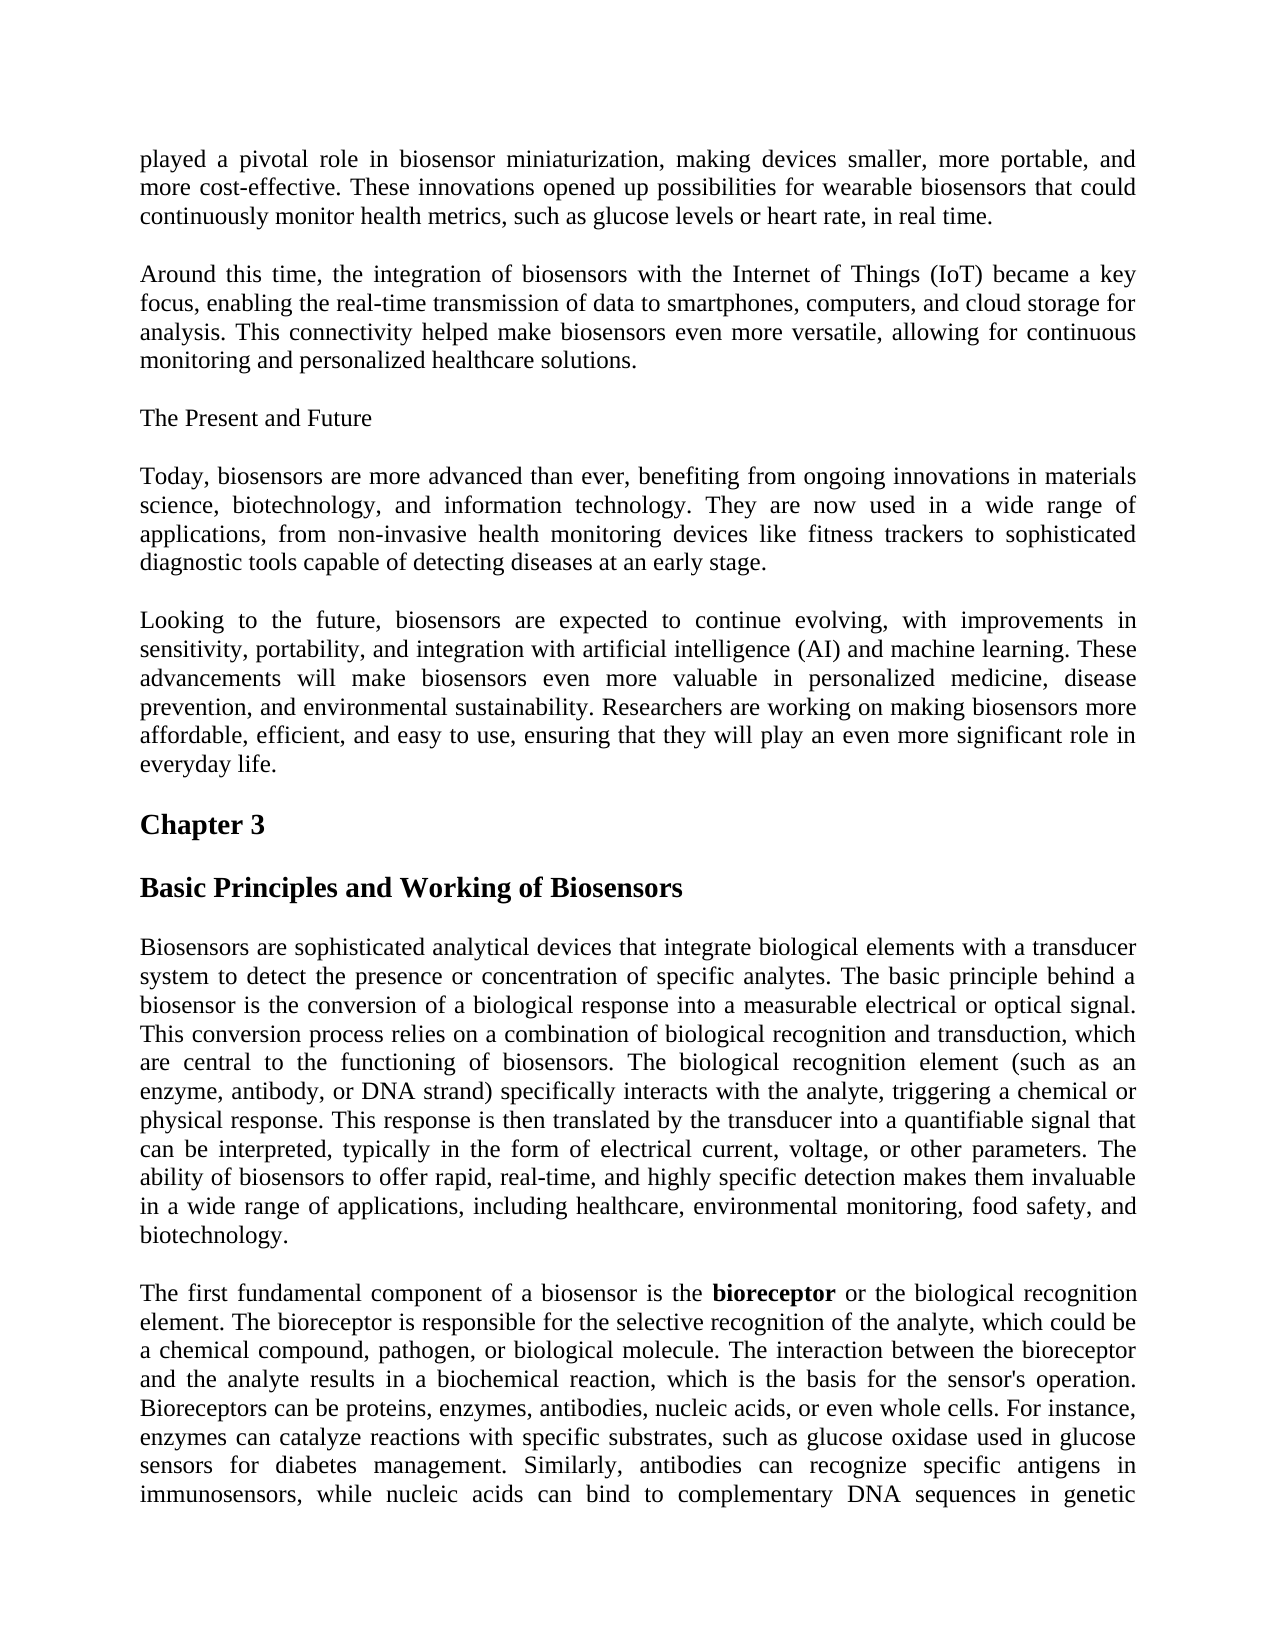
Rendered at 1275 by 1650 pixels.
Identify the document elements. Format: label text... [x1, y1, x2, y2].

text Today, biosensors are more advanced than ever, benefiting from ongoing innovations in materials science, biotechnology, and information technology. They are now used in a wide range of applications, from non-invasive health monitoring devices like fitness trackers to sophisticated diagnostic tools capable of detecting diseases at an early stage. [139, 461, 1137, 576]
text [139, 144, 1137, 230]
text Looking to the future, biosensors are expected to continue evolving, with improvements in sensitivity, portability, and integration with artificial intelligence (AI) and machine learning. These advancements will make biosensors even more valuable in personalized medicine, disease prevention, and environmental sustainability. Researchers are working on making biosensors more affordable, efficient, and easy to use, ensuring that they will play an even more significant role in everyday life. [139, 605, 1137, 778]
subtitle The Present and Future [139, 403, 1137, 432]
text Basic Principles and Working of Biosensors [139, 870, 1137, 903]
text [139, 1278, 1137, 1508]
text Biosensors are sophisticated analytical devices that integrate biological elements with a transducer system to detect the presence or concentration of specific analytes. The basic principle behind a biosensor is the conversion of a biological response into a measurable electrical or optical signal. This conversion process relies on a combination of biological recognition and transduction, which are central to the functioning of biosensors. The biological recognition element (such as an enzyme, antibody, or DNA strand) specifically interacts with the analyte, triggering a chemical or physical response. This response is then translated by the transducer into a quantifiable signal that can be interpreted, typically in the form of electrical current, voltage, or other parameters. The ability of biosensors to offer rapid, real-time, and highly specific detection makes them invaluable in a wide range of applications, including healthcare, environmental monitoring, food safety, and biotechnology. [139, 932, 1137, 1249]
text Chapter 3 [139, 807, 1137, 841]
text Around this time, the integration of biosensors with the Internet of Things (IoT) became a key focus, enabling the real-time transmission of data to smartphones, computers, and cloud storage for analysis. This connectivity helped make biosensors even more versatile, allowing for continuous monitoring and personalized healthcare solutions. [139, 259, 1137, 374]
